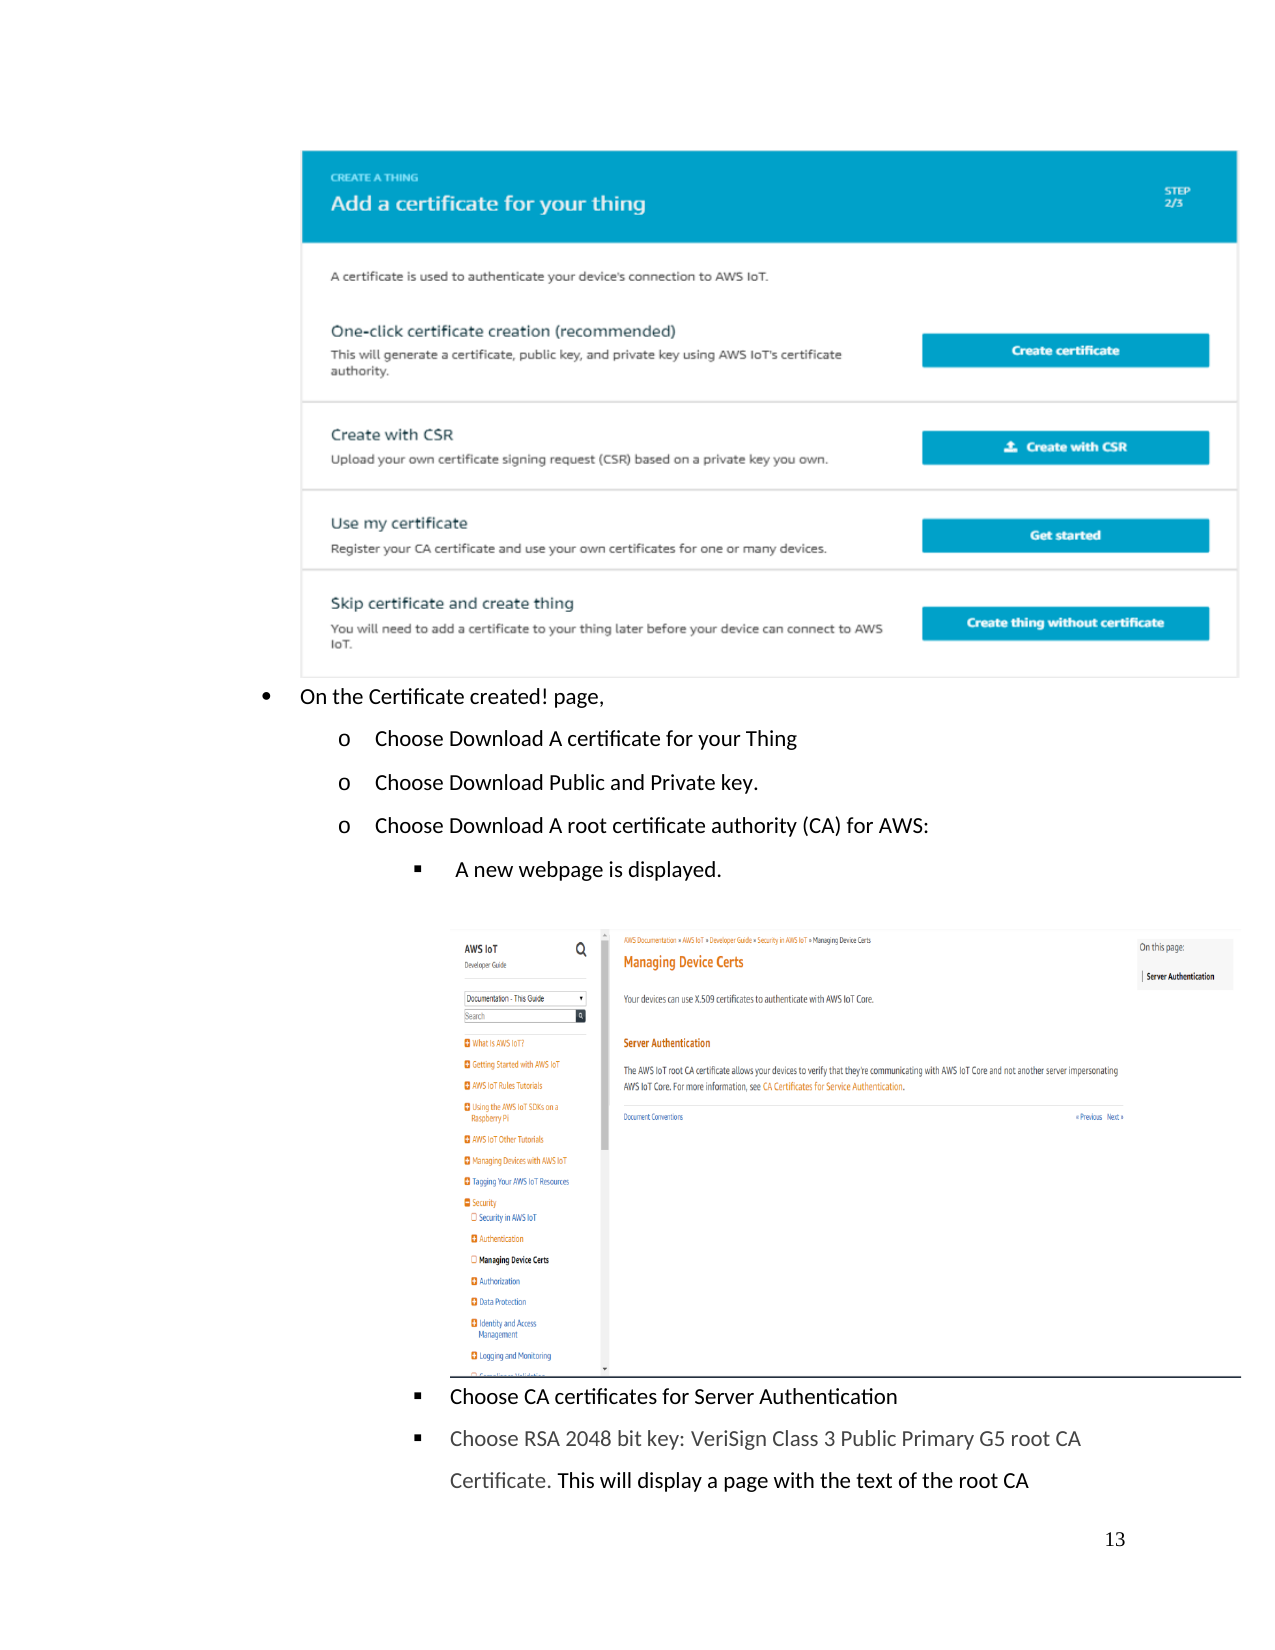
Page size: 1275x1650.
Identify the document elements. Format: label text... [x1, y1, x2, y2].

list Choose Download A root certificate authority (CA) for AWS: [337, 811, 1125, 841]
list A new webpage is displayed. [412, 855, 1125, 883]
list Choose Download Public and Private key. [337, 768, 1125, 797]
list On the Certificate created! page, [262, 682, 1125, 710]
list Choose Download A certificate for your Thing [337, 724, 1125, 753]
list Choose CA certificates for Server Authentication [412, 1382, 1125, 1410]
picture [300, 150, 1240, 678]
picture [450, 929, 1242, 1378]
